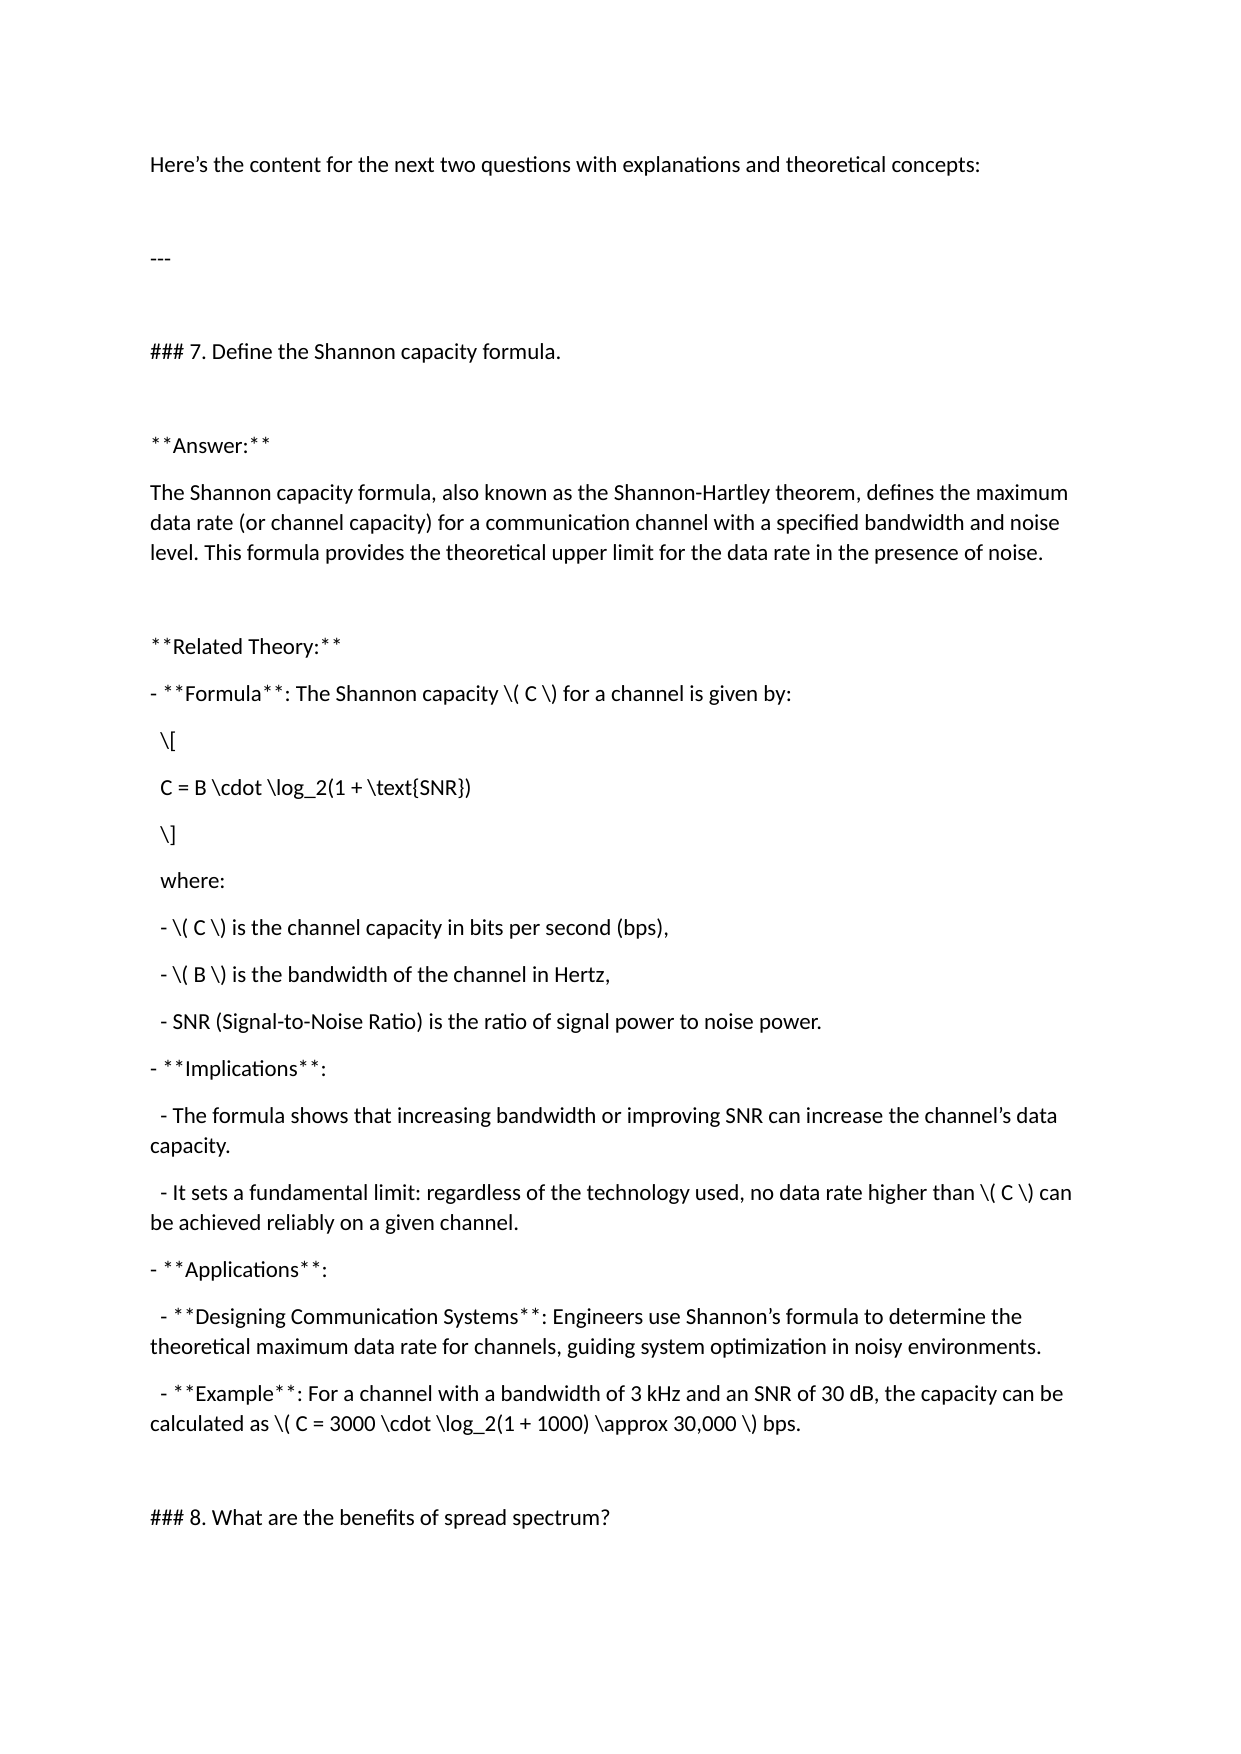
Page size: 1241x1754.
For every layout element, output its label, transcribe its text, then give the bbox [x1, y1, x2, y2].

text ### 8. What are the benefits of spread spectrum? [150, 1503, 1090, 1531]
text The Shannon capacity formula, also known as the Shannon-Hartley theorem, defines the maximum data rate (or channel capacity) for a communication channel with a specified bandwidth and noise level. This formula provides the theoretical upper limit for the data rate in the presence of noise. [150, 478, 1090, 567]
text C = B \cdot \log_2(1 + \text{SNR}) [150, 773, 1090, 801]
text \] [150, 820, 1090, 848]
text - **Applications**: [150, 1255, 1090, 1283]
text - **Designing Communication Systems**: Engineers use Shannon’s formula to determine the theoretical maximum data rate for channels, guiding system optimization in noisy environments. [150, 1302, 1090, 1360]
text **Related Theory:** [150, 632, 1090, 660]
text - \( B \) is the bandwidth of the channel in Hertz, [150, 960, 1090, 988]
text \[ [150, 726, 1090, 754]
text Here’s the content for the next two questions with explanations and theoretical concepts: [150, 150, 1090, 178]
text where: [150, 867, 1090, 895]
text - **Implications**: [150, 1054, 1090, 1082]
text - **Formula**: The Shannon capacity \( C \) for a channel is given by: [150, 679, 1090, 707]
text --- [150, 244, 1090, 272]
text - \( C \) is the channel capacity in bits per second (bps), [150, 913, 1090, 942]
text ### 7. Define the Shannon capacity formula. [150, 337, 1090, 366]
text - **Example**: For a channel with a bandwidth of 3 kHz and an SNR of 30 dB, the capacity can be calculated as \( C = 3000 \cdot \log_2(1 + 1000) \approx 30,000 \) bps. [150, 1379, 1090, 1437]
text - It sets a fundamental limit: regardless of the technology used, no data rate higher than \( C \) can be achieved reliably on a given channel. [150, 1178, 1090, 1236]
text - SNR (Signal-to-Noise Ratio) is the ratio of signal power to noise power. [150, 1007, 1090, 1035]
text **Answer:** [150, 431, 1090, 459]
text - The formula shows that increasing bandwidth or improving SNR can increase the channel’s data capacity. [150, 1101, 1090, 1159]
